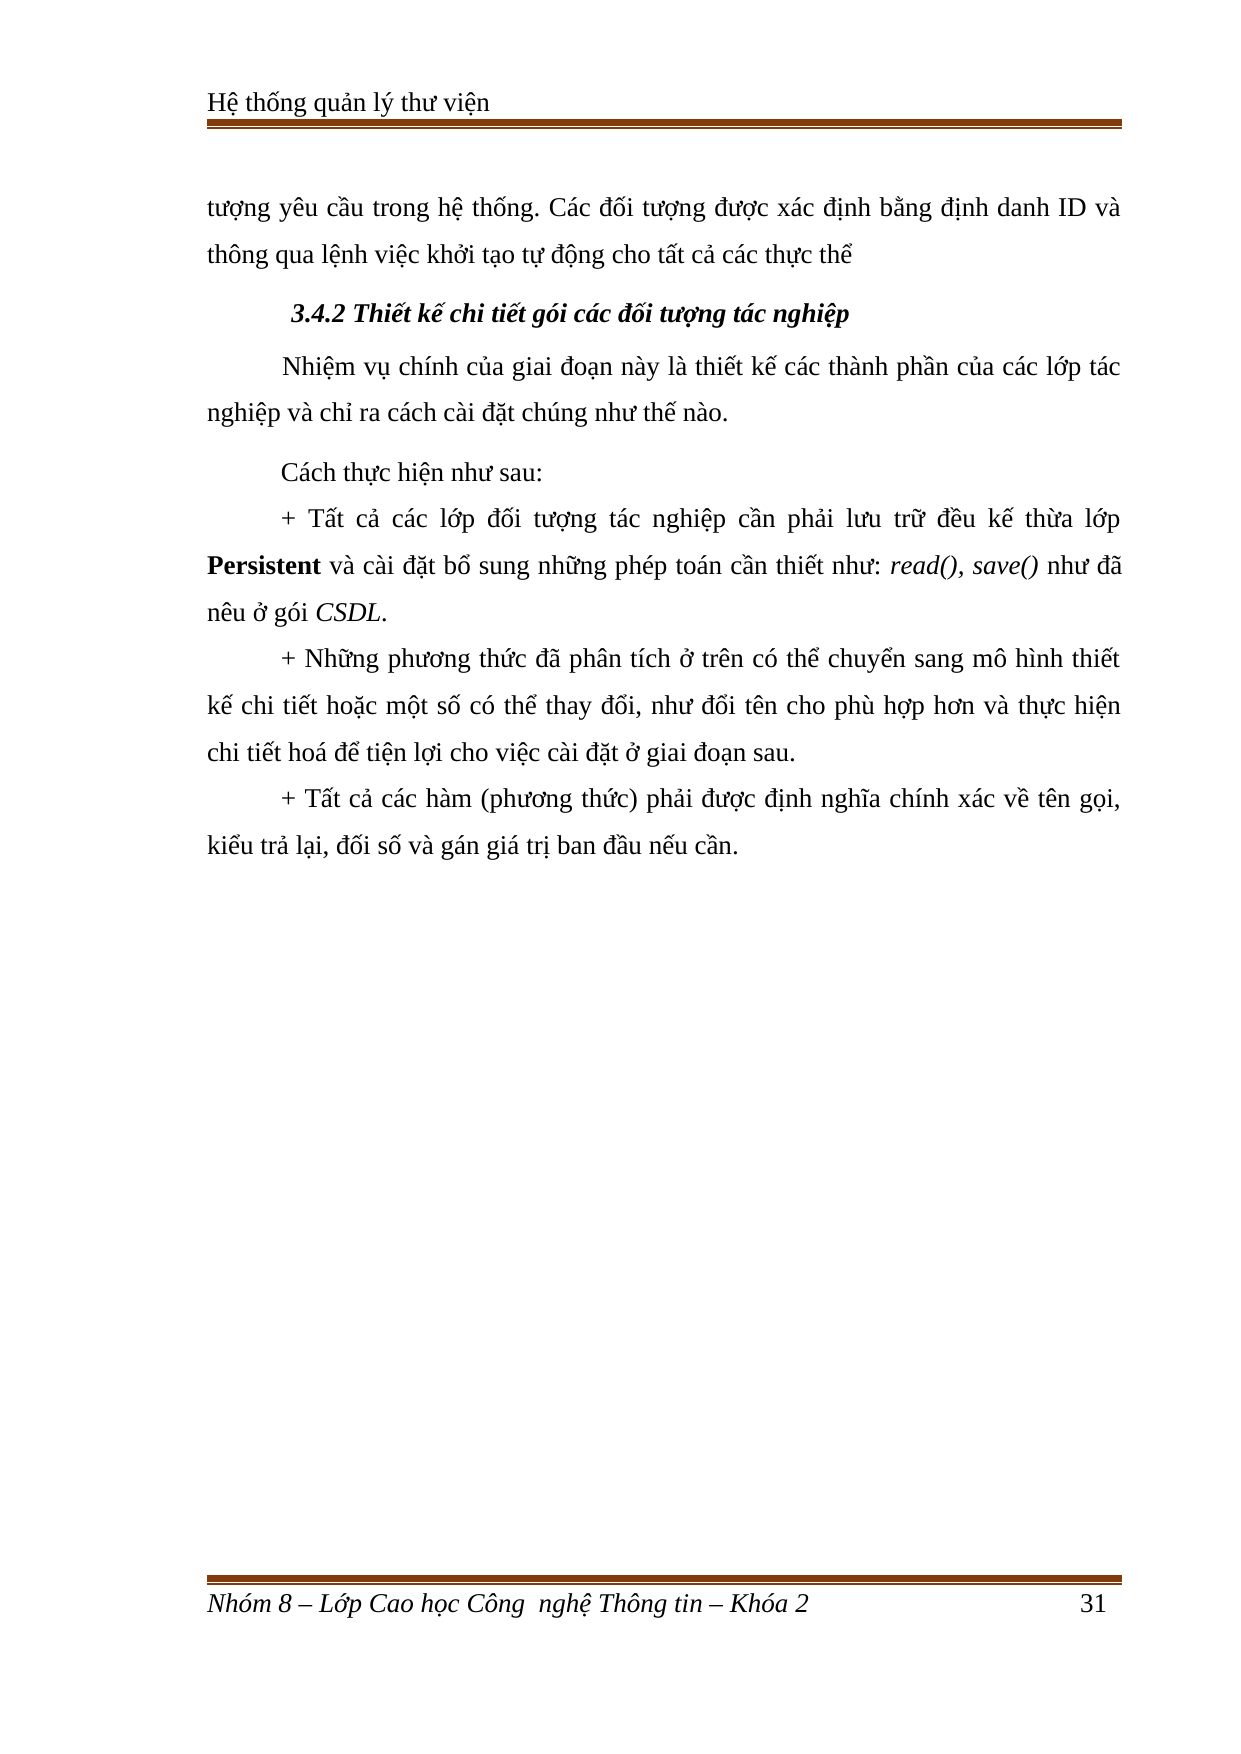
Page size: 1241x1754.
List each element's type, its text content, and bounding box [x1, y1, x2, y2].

text Nhiệm vụ chính của giai đoạn này là thiết kế các thành phần của các lớp tác nghiệp và chỉ ra cách cài đặt chúng như thế nào. [207, 350, 1122, 428]
text Cách thực hiện như sau: [207, 456, 1122, 487]
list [207, 191, 1122, 269]
list + Tất cả các hàm (phương thức) phải được định nghĩa chính xác về tên gọi, kiểu trả lại, đối số và gán giá trị ban đầu nếu cần. [207, 782, 1122, 860]
subtitle Thiết kế chi tiết gói các đối tượng tác nghiệp [282, 297, 1122, 328]
list + Những phương thức đã phân tích ở trên có thể chuyển sang mô hình thiết kế chi tiết hoặc một số có thể thay đổi, như đổi tên cho phù hợp hơn và thực hiện chi tiết hoá để tiện lợi cho việc cài đặt ở giai đoạn sau. [207, 642, 1122, 767]
list + Tất cả các lớp đối tượng tác nghiệp cần phải lưu trữ đều kế thừa lớp Persistent và cài đặt bổ sung những phép toán cần thiết như: read(), save() như đã nêu ở gói CSDL. [207, 502, 1122, 627]
